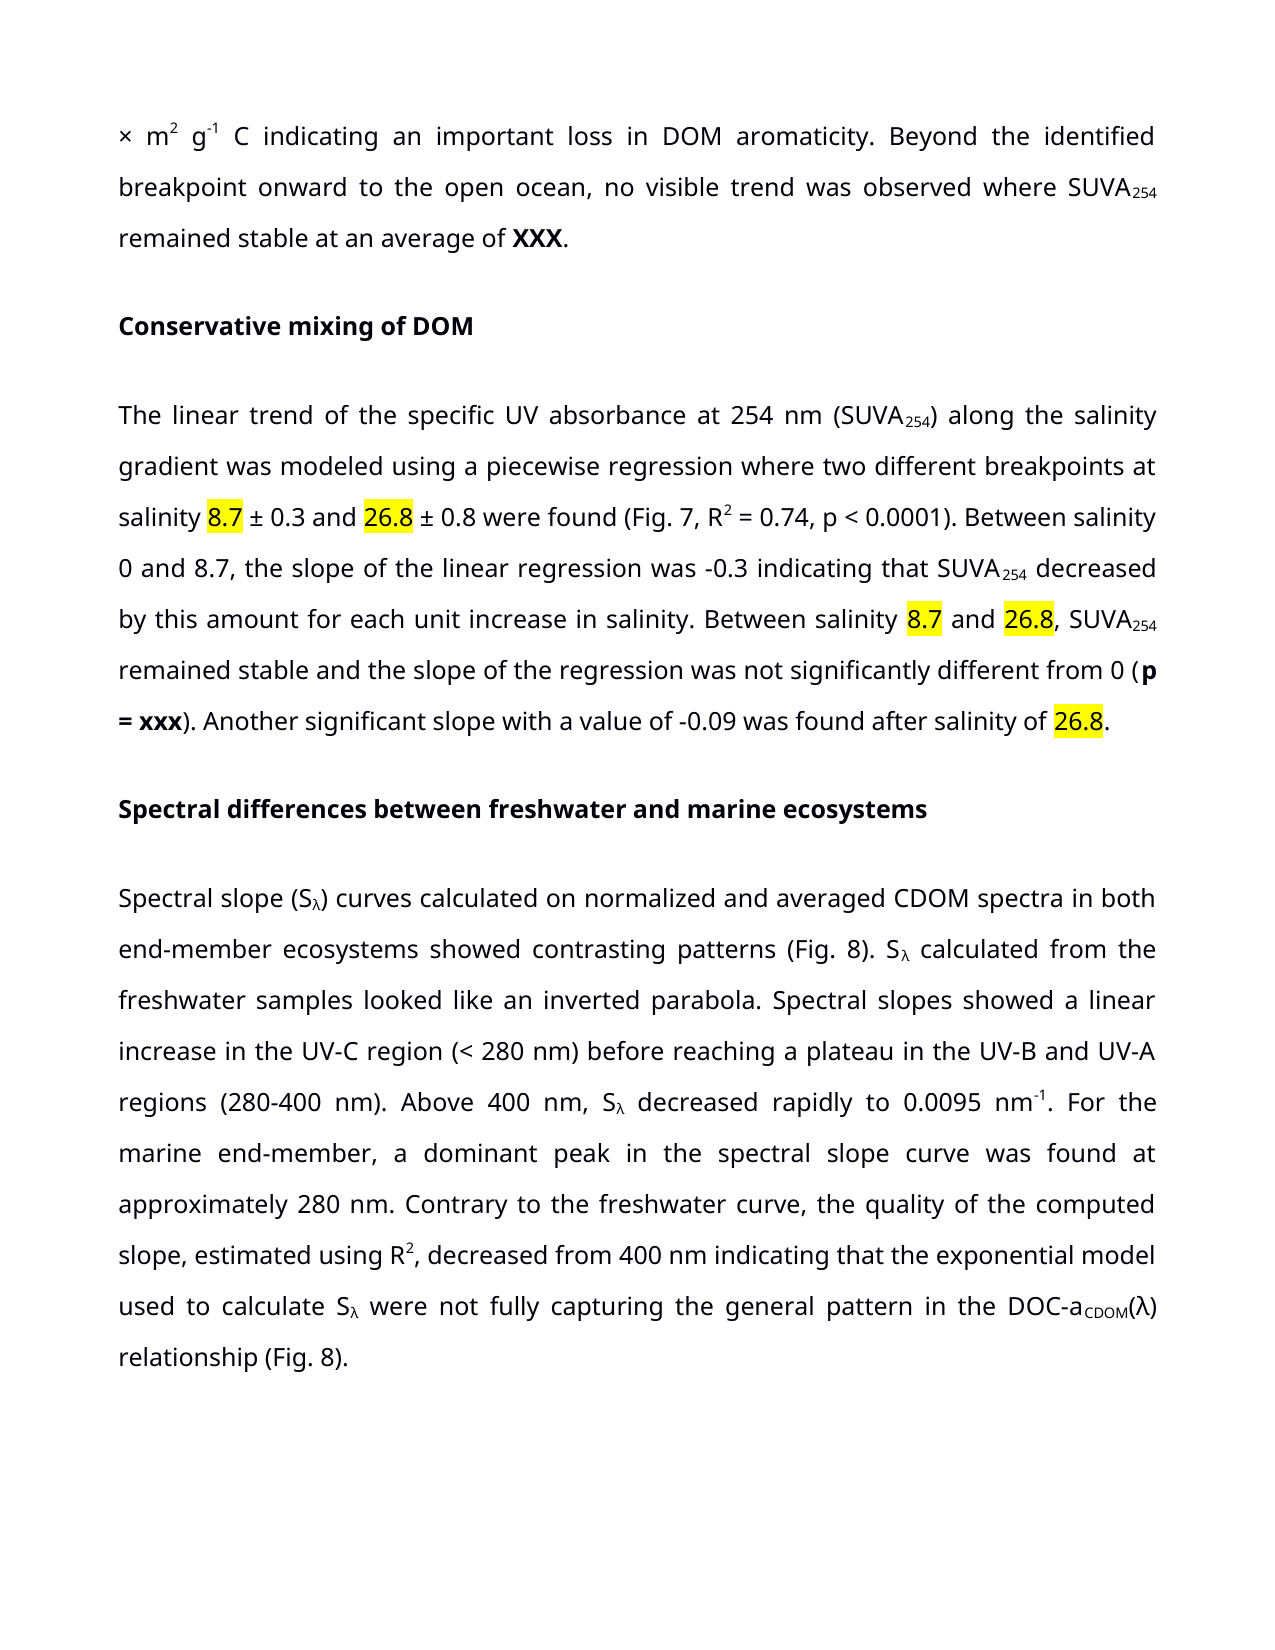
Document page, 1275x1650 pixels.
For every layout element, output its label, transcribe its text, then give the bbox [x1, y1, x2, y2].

text Spectral slope (Sλ) curves calculated on normalized and averaged CDOM spectra in both end-member ecosystems showed contrasting patterns (Fig. 8). Sλ calculated from the freshwater samples looked like an inverted parabola. Spectral slopes showed a linear increase in the UV-C region (< 280 nm) before reaching a plateau in the UV-B and UV-A regions (280-400 nm). Above 400 nm, Sλ decreased rapidly to 0.0095 nm-1. For the marine end-member, a dominant peak in the spectral slope curve was found at approximately 280 nm. Contrary to the freshwater curve, the quality of the computed slope, estimated using R2, decreased from 400 nm indicating that the exponential model used to calculate Sλ were not fully capturing the general pattern in the DOC-aCDOM(λ) relationship (Fig. 8). [118, 881, 1157, 1374]
text Spectral differences between freshwater and marine ecosystems [118, 792, 1157, 826]
text Conservative mixing of DOM [118, 309, 1157, 343]
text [118, 118, 1157, 254]
text The linear trend of the specific UV absorbance at 254 nm (SUVA254) along the salinity gradient was modeled using a piecewise regression where two different breakpoints at salinity 8.7 ± 0.3 and 26.8 ± 0.8 were found (Fig. 7, R2 = 0.74, p < 0.0001). Between salinity 0 and 8.7, the slope of the linear regression was -0.3 indicating that SUVA254 decreased by this amount for each unit increase in salinity. Between salinity 8.7 and 26.8, SUVA254 remained stable and the slope of the regression was not significantly different from 0 (p = xxx). Another significant slope with a value of -0.09 was found after salinity of 26.8. [118, 397, 1157, 738]
